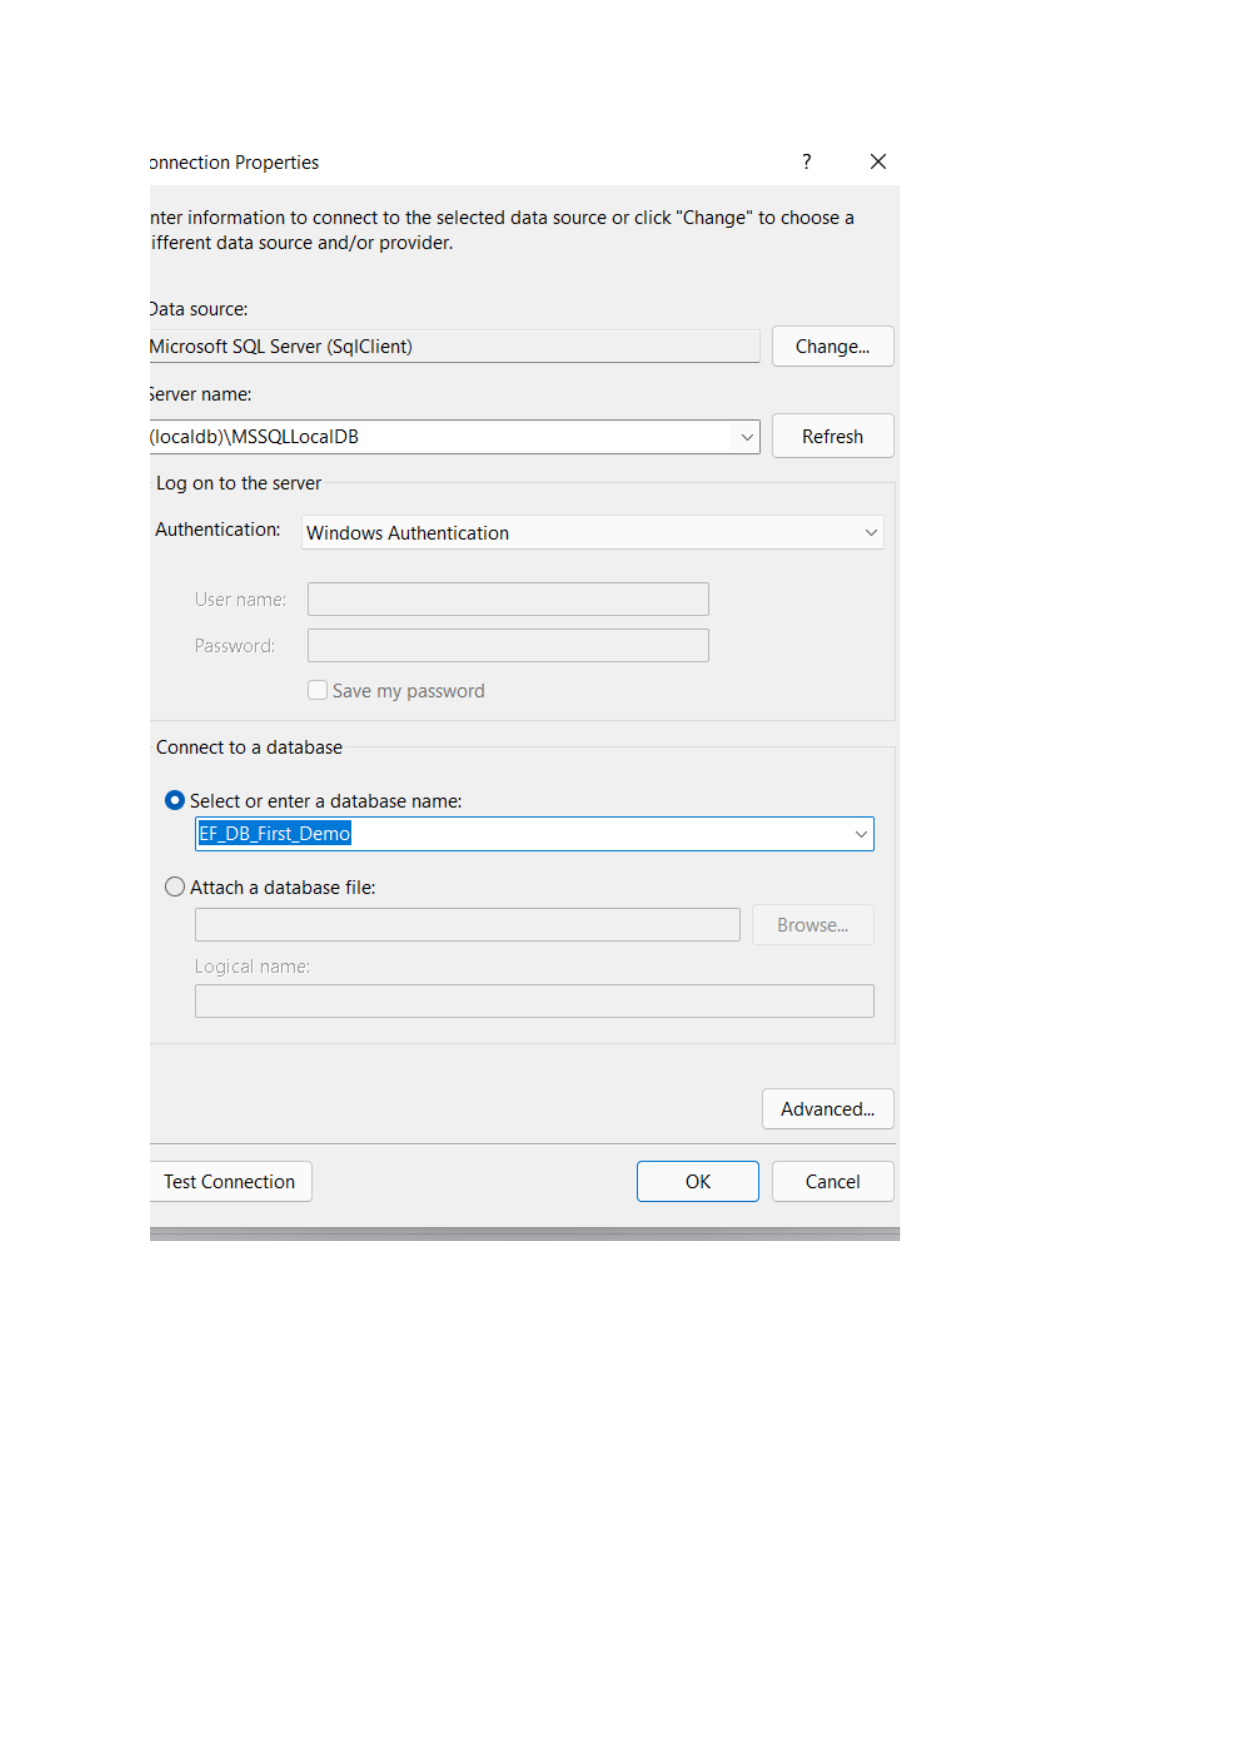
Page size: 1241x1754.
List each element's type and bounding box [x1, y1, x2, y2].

picture [150, 150, 901, 1241]
